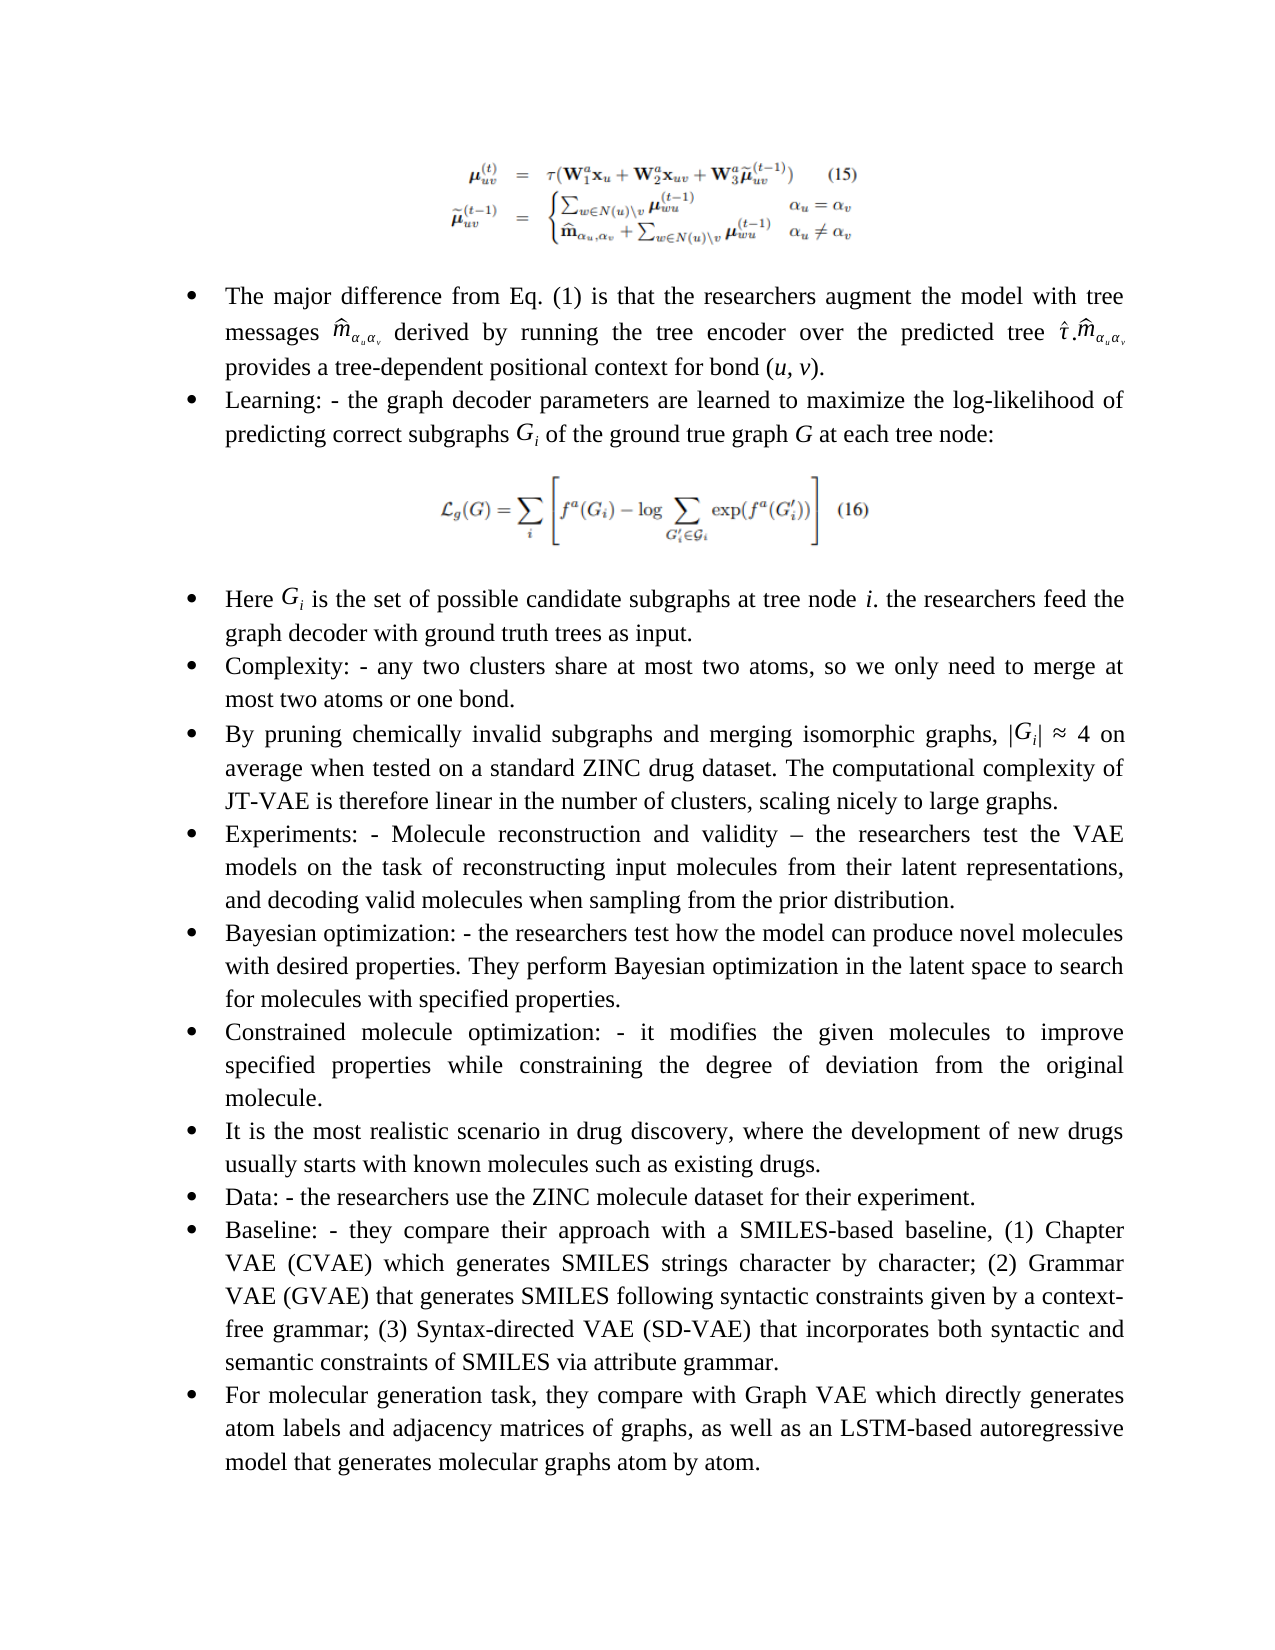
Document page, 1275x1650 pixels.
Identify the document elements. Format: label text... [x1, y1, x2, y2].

list Bayesian optimization: - the researchers test how the model can produce novel molecules with desired properties. They perform Bayesian optimization in the latent space to search for molecules with specified properties. [187, 918, 1125, 1013]
list Baseline: - they compare their approach with a SMILES-based baseline, (1) Chapter VAE (CVAE) which generates SMILES strings character by character; (2) Grammar VAE (GVAE) that generates SMILES following syntactic constraints given by a context-free grammar; (3) Syntax-directed VAE (SD-VAE) that incorporates both syntactic and semantic constraints of SMILES via attribute grammar. [187, 1215, 1125, 1376]
list By pruning chemically invalid subgraphs and merging isomorphic graphs, || 4 on average when tested on a standard ZINC drug dataset. The computational complexity of JT-VAE is therefore linear in the number of clusters, scaling nicely to large graphs. [187, 717, 1125, 815]
list Data: - the researchers use the ZINC molecule dataset for their experiment. [187, 1182, 1125, 1211]
list Constrained molecule optimization: - it modifies the given molecules to improve specified properties while constraining the degree of deviation from the original molecule. [187, 1017, 1125, 1112]
list Learning: - the graph decoder parameters are learned to maximize the log-likelihood of predicting correct subgraphs of the ground true graph G at each tree node: [187, 385, 1125, 449]
list Experiments: - Molecule reconstruction and validity – the researchers test the VAE models on the task of reconstructing input molecules from their latent representations, and decoding valid molecules when sampling from the prior distribution. [187, 819, 1125, 914]
list The major difference from Eq. (1) is that the researchers augment the model with tree messages derived by running the tree encoder over the predicted tree . provides a tree-dependent positional context for bond (u, v). [187, 281, 1125, 381]
list Complexity: - any two clusters share at most two atoms, so we only need to merge at most two atoms or one bond. [187, 651, 1125, 713]
list For molecular generation task, they compare with Graph VAE which directly generates atom labels and adjacency matrices of graphs, as well as an LSTM-based autoregressive model that generates molecular graphs atom by atom. [187, 1381, 1125, 1475]
list Here is the set of possible candidate subgraphs at tree node i. the researchers feed the graph decoder with ground truth trees as input. [187, 583, 1125, 647]
list It is the most realistic scenario in drug discovery, where the development of new drugs usually starts with known molecules such as existing drugs. [187, 1116, 1125, 1178]
